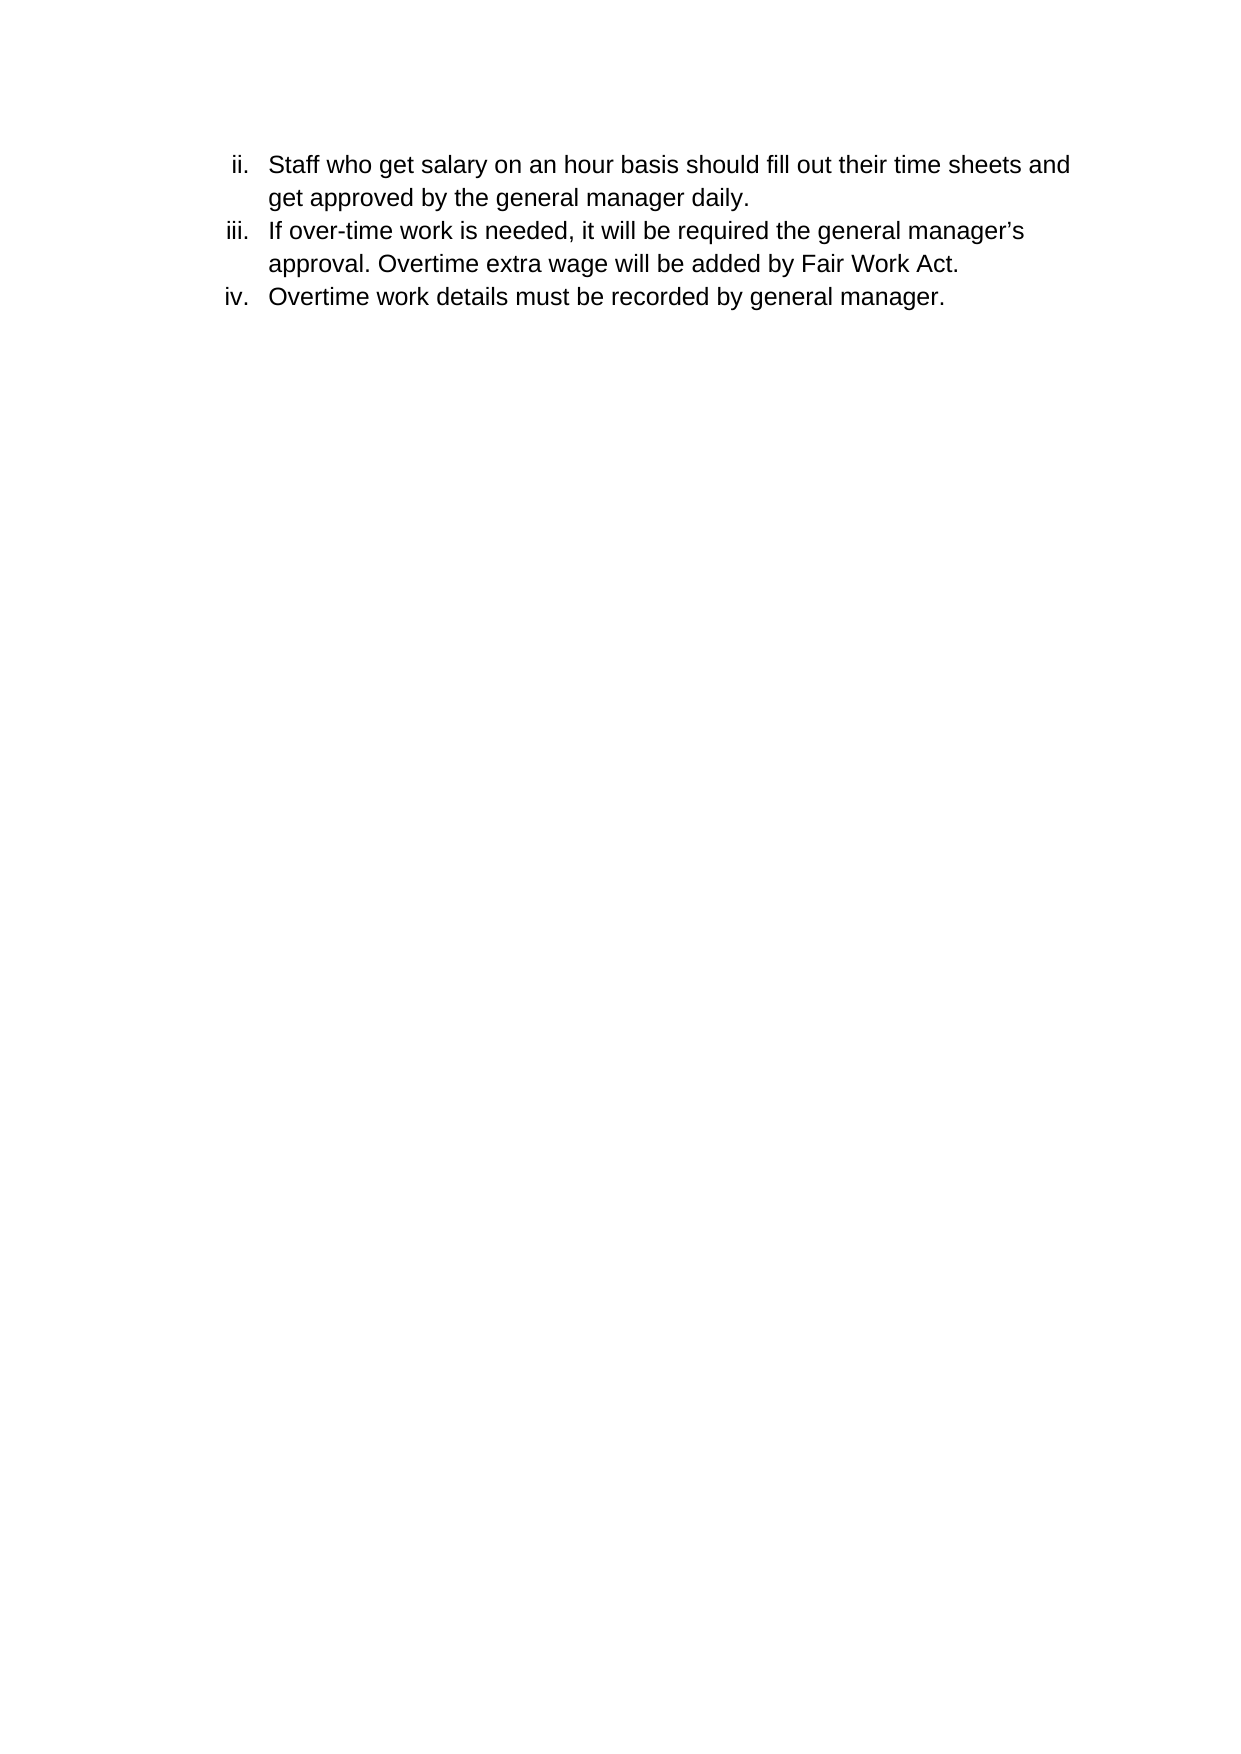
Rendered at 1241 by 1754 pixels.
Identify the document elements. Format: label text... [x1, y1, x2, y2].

list Overtime work details must be recorded by general manager. [249, 282, 1090, 311]
list If over-time work is needed, it will be required the general manager’s approval. Overtime extra wage will be added by Fair Work Act. [249, 216, 1090, 278]
list Staff who get salary on an hour basis should fill out their time sheets and get approved by the general manager daily. [249, 150, 1090, 212]
